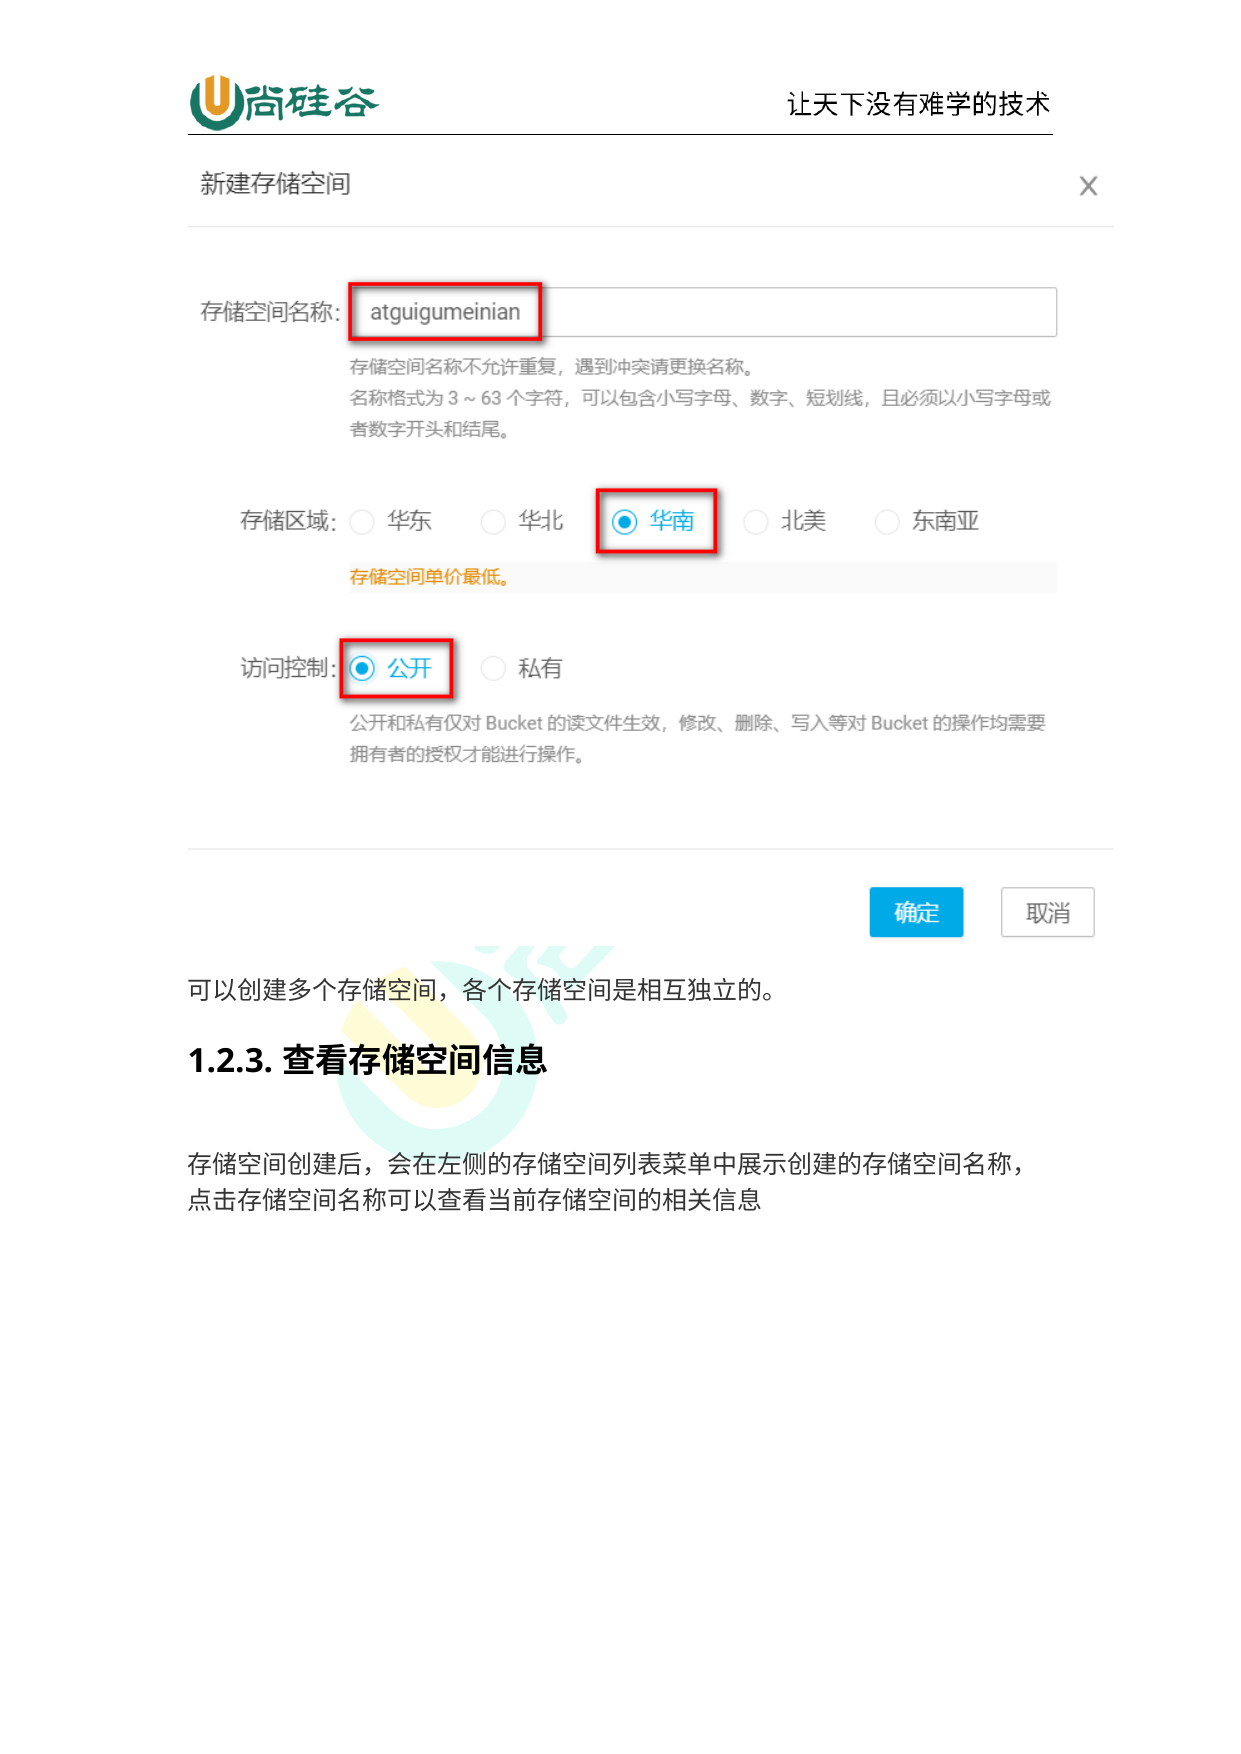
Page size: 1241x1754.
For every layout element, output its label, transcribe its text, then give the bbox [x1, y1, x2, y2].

text 可以创建多个存储空间，各个存储空间是相互独立的。 [187, 970, 1053, 1007]
subtitle 1.2.3. 查看存储空间信息 [187, 1034, 1053, 1082]
text 存储空间创建后，会在左侧的存储空间列表菜单中展示创建的存储空间名称，点击存储空间名称可以查看当前存储空间的相关信息 [187, 1144, 1053, 1217]
picture [187, 73, 1053, 132]
picture [187, 156, 1114, 946]
